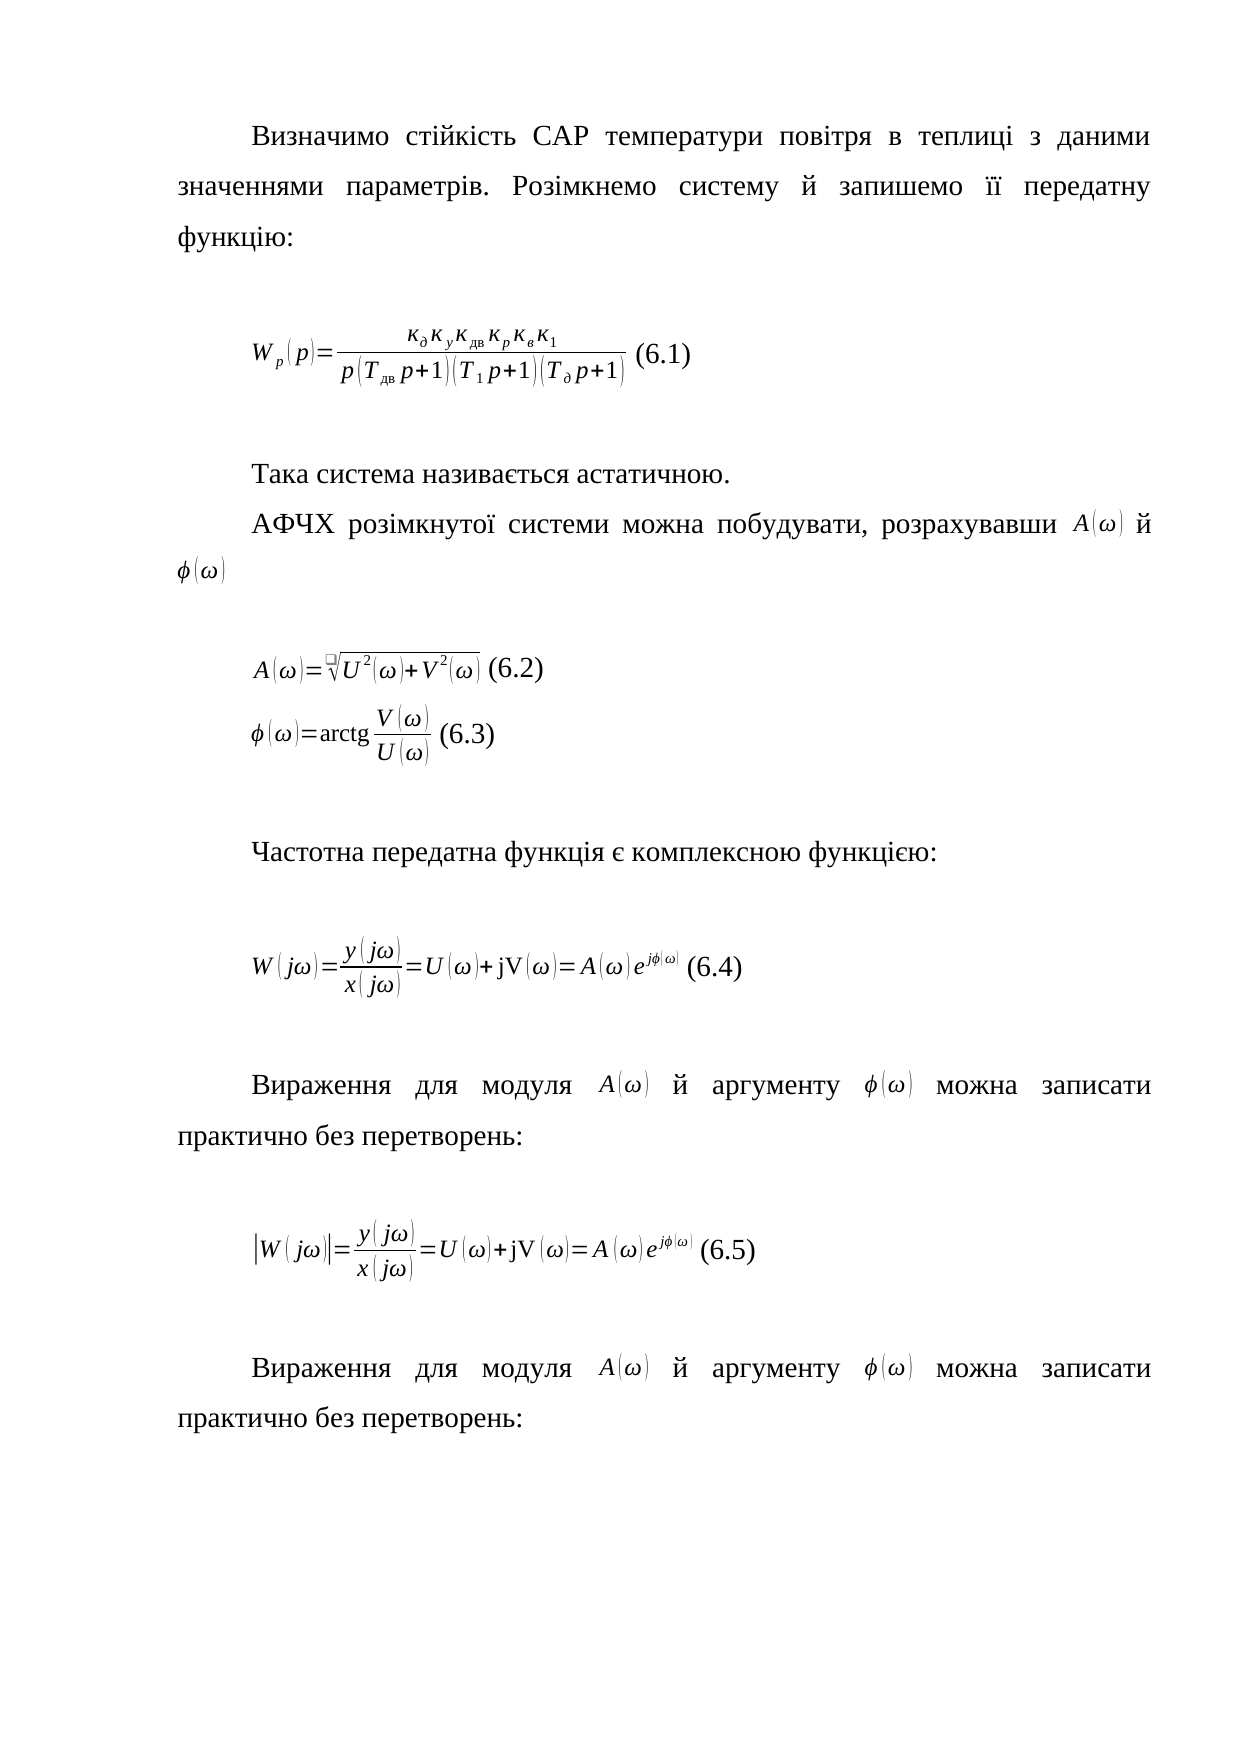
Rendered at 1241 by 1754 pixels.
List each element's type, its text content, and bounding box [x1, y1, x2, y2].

text Визначимо стійкість САР температури повітря в теплиці з даними значеннями параметрів. Розімкнемо систему й запишемо її передатну функцію: [177, 118, 1152, 252]
text Вираження для модуля й аргументу можна записати практично без перетворень: [177, 1350, 1152, 1434]
text (6.5) [177, 1218, 1152, 1283]
text (6.1) [177, 319, 1152, 389]
text Вираження для модуля й аргументу можна записати практично без перетворень: [177, 1067, 1152, 1151]
text (6.2) [177, 650, 1152, 686]
text Така система називається астатичною. [177, 456, 1152, 490]
text (6.4) [177, 935, 1152, 1000]
text (6.3) [177, 702, 1152, 767]
text Частотна передатна функція є комплексною функцією: [177, 834, 1152, 868]
text АФЧХ розімкнутої системи можна побудувати, розрахувавши й [177, 507, 1152, 585]
